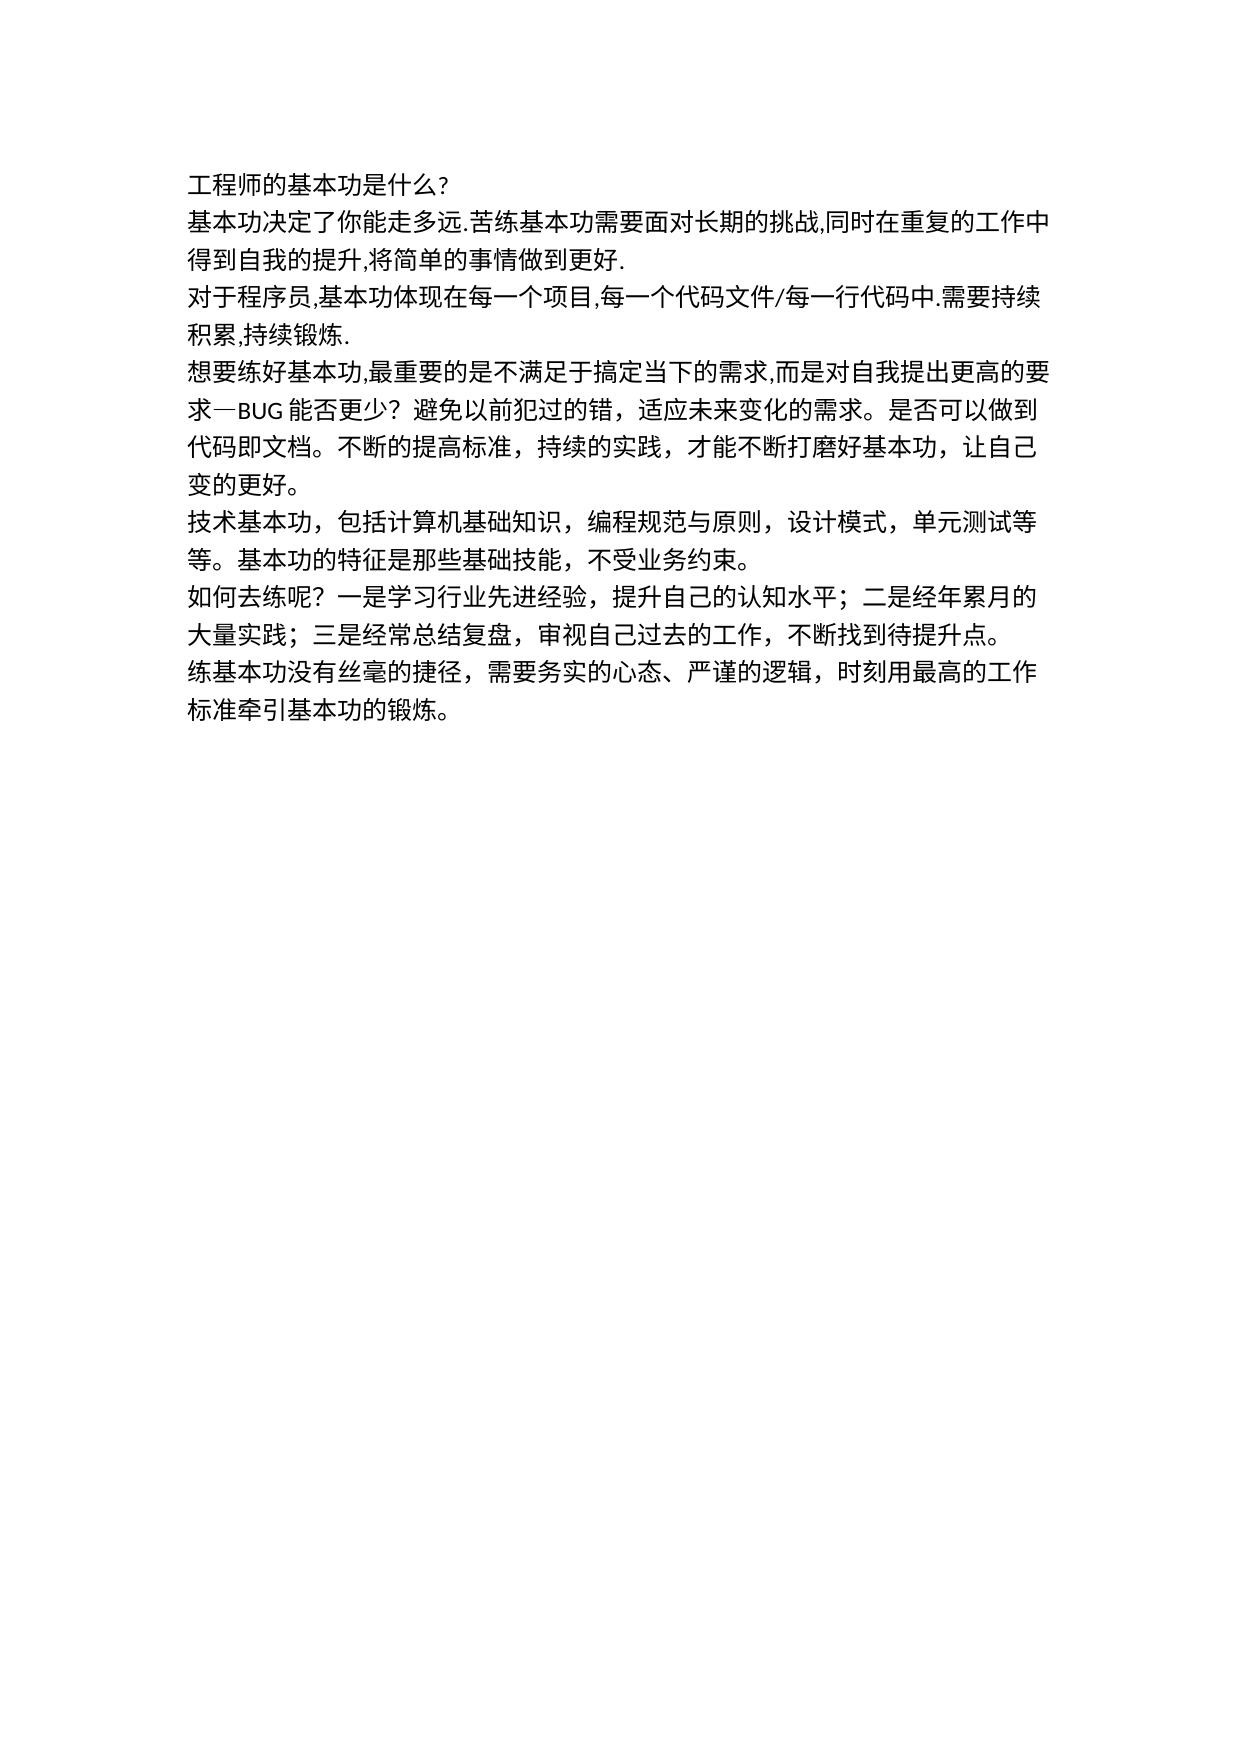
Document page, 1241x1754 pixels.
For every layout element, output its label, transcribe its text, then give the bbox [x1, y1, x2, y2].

text 对于程序员,基本功体现在每一个项目,每一个代码文件/每一行代码中.需要持续积累,持续锻炼. [187, 277, 1053, 352]
text 技术基本功，包括计算机基础知识，编程规范与原则，设计模式，单元测试等等。基本功的特征是那些基础技能，不受业务约束。 [187, 502, 1053, 577]
text 如何去练呢？一是学习行业先进经验，提升自己的认知水平；二是经年累月的大量实践；三是经常总结复盘，审视自己过去的工作，不断找到待提升点。 [187, 577, 1053, 652]
text 工程师的基本功是什么? [187, 164, 1053, 202]
text 想要练好基本功,最重要的是不满足于搞定当下的需求,而是对自我提出更高的要求—BUG能否更少？避免以前犯过的错，适应未来变化的需求。是否可以做到代码即文档。不断的提高标准，持续的实践，才能不断打磨好基本功，让自己变的更好。 [187, 352, 1053, 502]
text 基本功决定了你能走多远.苦练基本功需要面对长期的挑战,同时在重复的工作中得到自我的提升,将简单的事情做到更好. [187, 202, 1053, 277]
text 练基本功没有丝毫的捷径，需要务实的心态、严谨的逻辑，时刻用最高的工作标准牵引基本功的锻炼。 [187, 652, 1053, 727]
